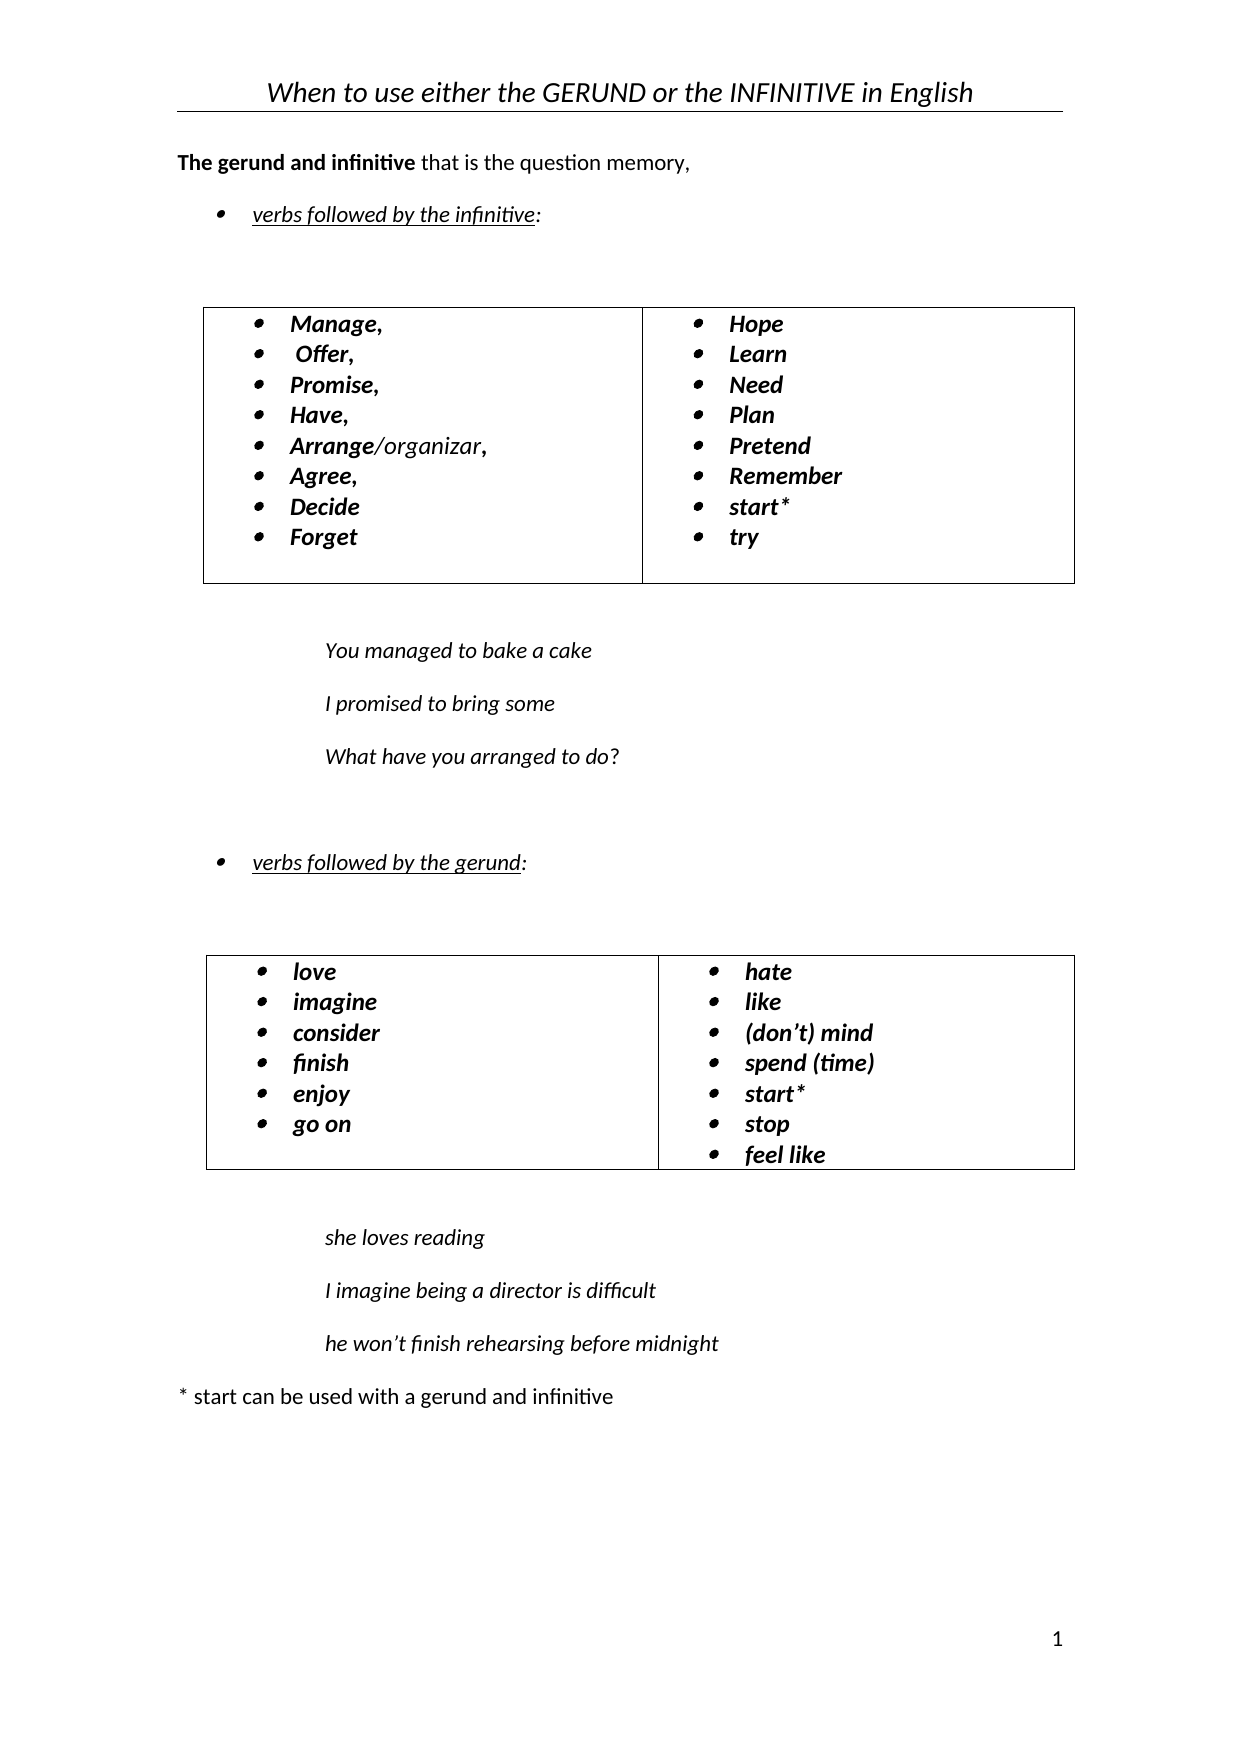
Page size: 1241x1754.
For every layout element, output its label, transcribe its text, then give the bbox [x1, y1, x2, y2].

text he won’t finish rehearsing before midnight [325, 1329, 1063, 1357]
list verbs followed by the gerund: [215, 848, 1063, 877]
text What have you arranged to do? [325, 742, 1063, 771]
list verbs followed by the infinitive: [215, 201, 1063, 229]
text she loves reading [325, 1223, 1063, 1251]
table_header Manage, Offer, Promise, Have, Arrange/organizar, Agree, Decide Forget [204, 308, 642, 582]
table_header Hope Learn Need Plan Pretend Remember start* try [643, 308, 1074, 582]
text The gerund and infinitive that is the question memory, [177, 148, 1063, 176]
text I promised to bring some [325, 689, 1063, 717]
text I imagine being a director is difficult [325, 1276, 1063, 1304]
table_header love imagine consider finish enjoy go on [207, 956, 658, 1169]
text You managed to bake a cake [325, 636, 1063, 664]
text * start can be used with a gerund and infinitive [177, 1382, 1063, 1410]
table_header hate like (don’t) mind spend (time) start* stop feel like [659, 956, 1074, 1169]
